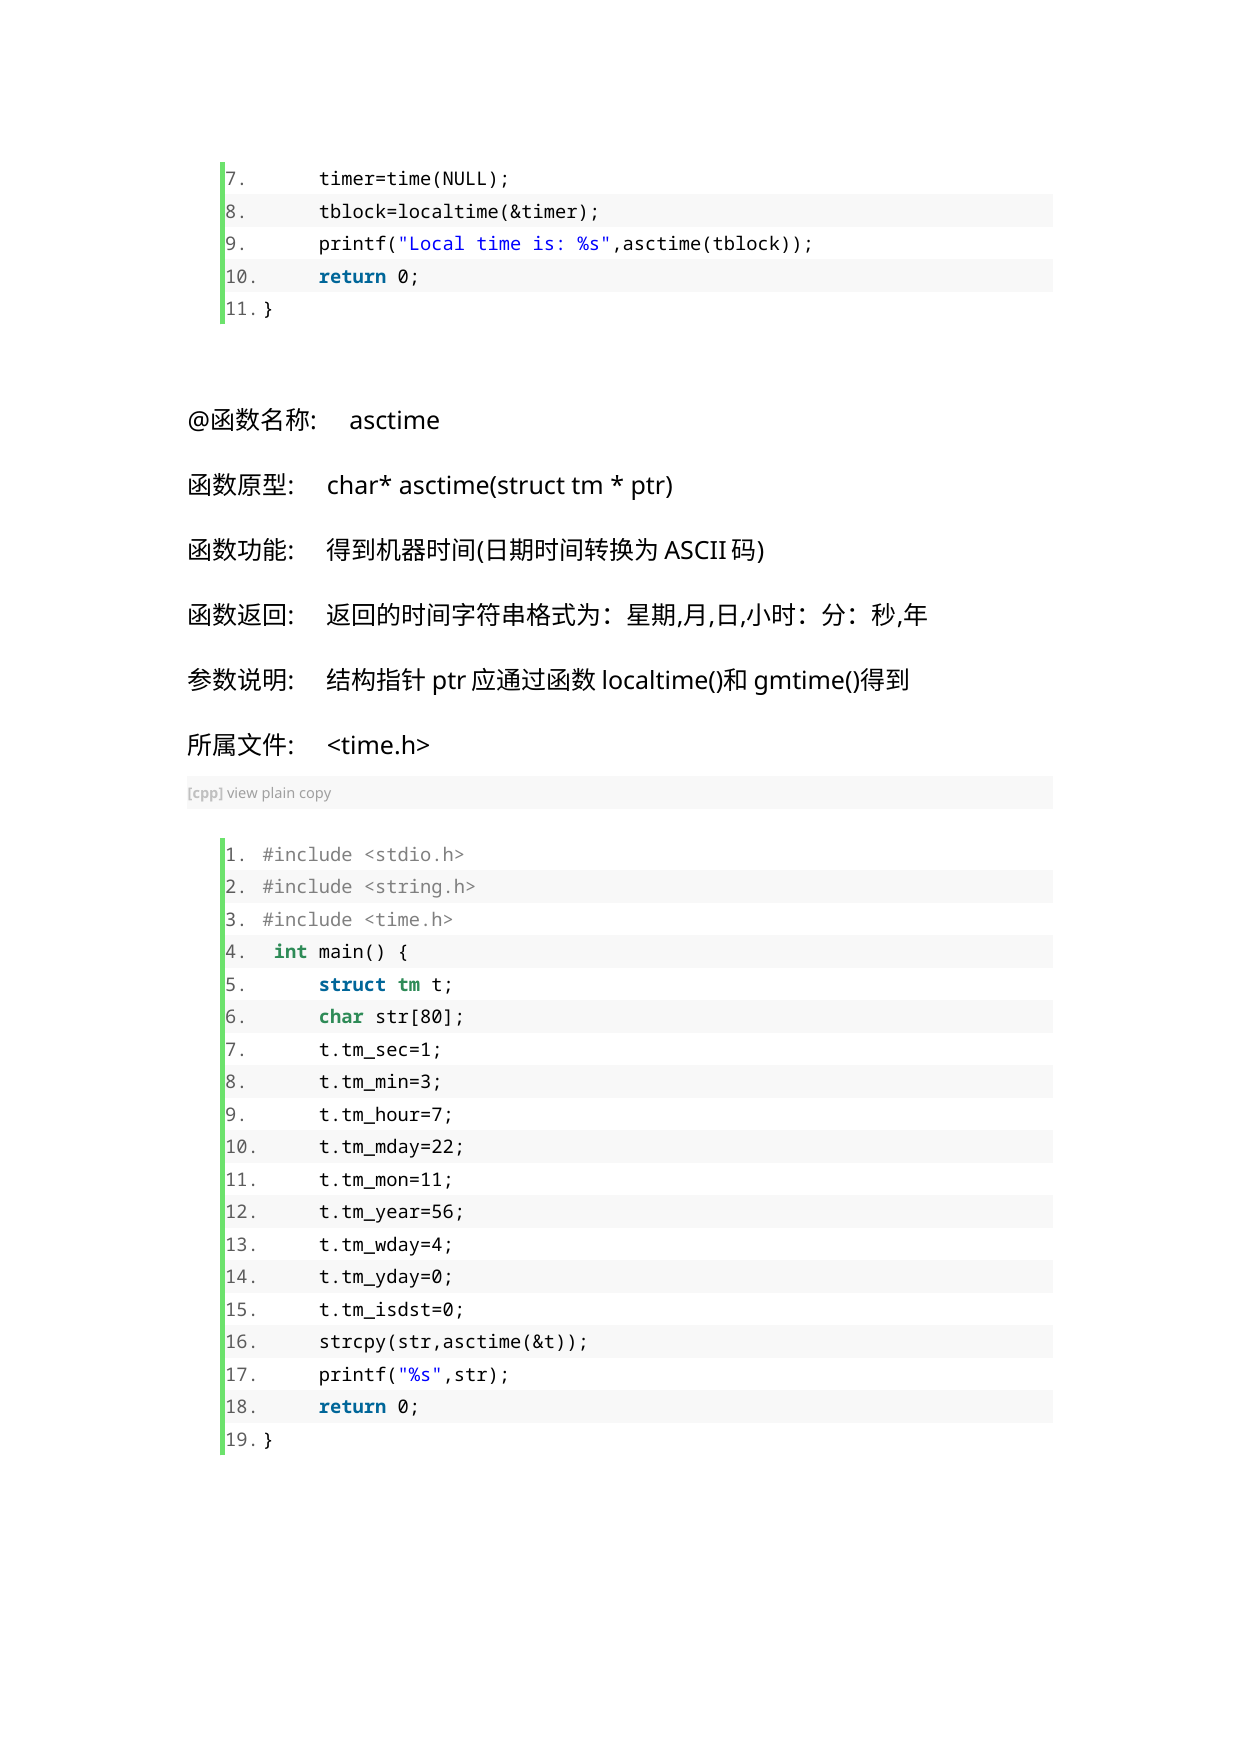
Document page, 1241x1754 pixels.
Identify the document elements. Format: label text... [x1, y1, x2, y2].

list tblock=localtime(&timer); [225, 194, 1053, 227]
list printf("Local time is: %s",asctime(tblock)); [225, 227, 1053, 259]
text 函数功能: 得到机器时间(日期时间转换为ASCII码) [187, 516, 1053, 581]
list t.tm_year=56; [225, 1195, 1053, 1228]
list char str[80]; [225, 1000, 1053, 1033]
list t.tm_min=3; [225, 1065, 1053, 1098]
list struct tm t; [225, 968, 1053, 1000]
list return 0; [225, 259, 1053, 292]
list strcpy(str,asctime(&t)); [225, 1325, 1053, 1358]
list t.tm_yday=0; [225, 1260, 1053, 1293]
text [cpp] view plain copy [187, 776, 1053, 809]
text @函数名称: asctime [187, 386, 1053, 451]
list timer=time(NULL); [225, 162, 1053, 194]
text 函数原型: char* asctime(struct tm * ptr) [187, 451, 1053, 516]
list } [225, 1423, 1053, 1455]
list int main() { [225, 935, 1053, 968]
text 参数说明: 结构指针ptr应通过函数localtime()和gmtime()得到 [187, 646, 1053, 711]
list printf("%s",str); [225, 1358, 1053, 1390]
list t.tm_mday=22; [225, 1130, 1053, 1163]
list } [225, 292, 1053, 324]
list t.tm_mon=11; [225, 1163, 1053, 1195]
list t.tm_isdst=0; [225, 1293, 1053, 1325]
text 所属文件: <time.h> [187, 711, 1053, 776]
list #include <string.h> [225, 870, 1053, 903]
text 函数返回: 返回的时间字符串格式为：星期,月,日,小时：分：秒,年 [187, 581, 1053, 646]
list t.tm_wday=4; [225, 1228, 1053, 1260]
list #include <time.h> [225, 903, 1053, 935]
list t.tm_sec=1; [225, 1033, 1053, 1065]
list return 0; [225, 1390, 1053, 1423]
list #include <stdio.h> [225, 838, 1053, 870]
list t.tm_hour=7; [225, 1098, 1053, 1130]
